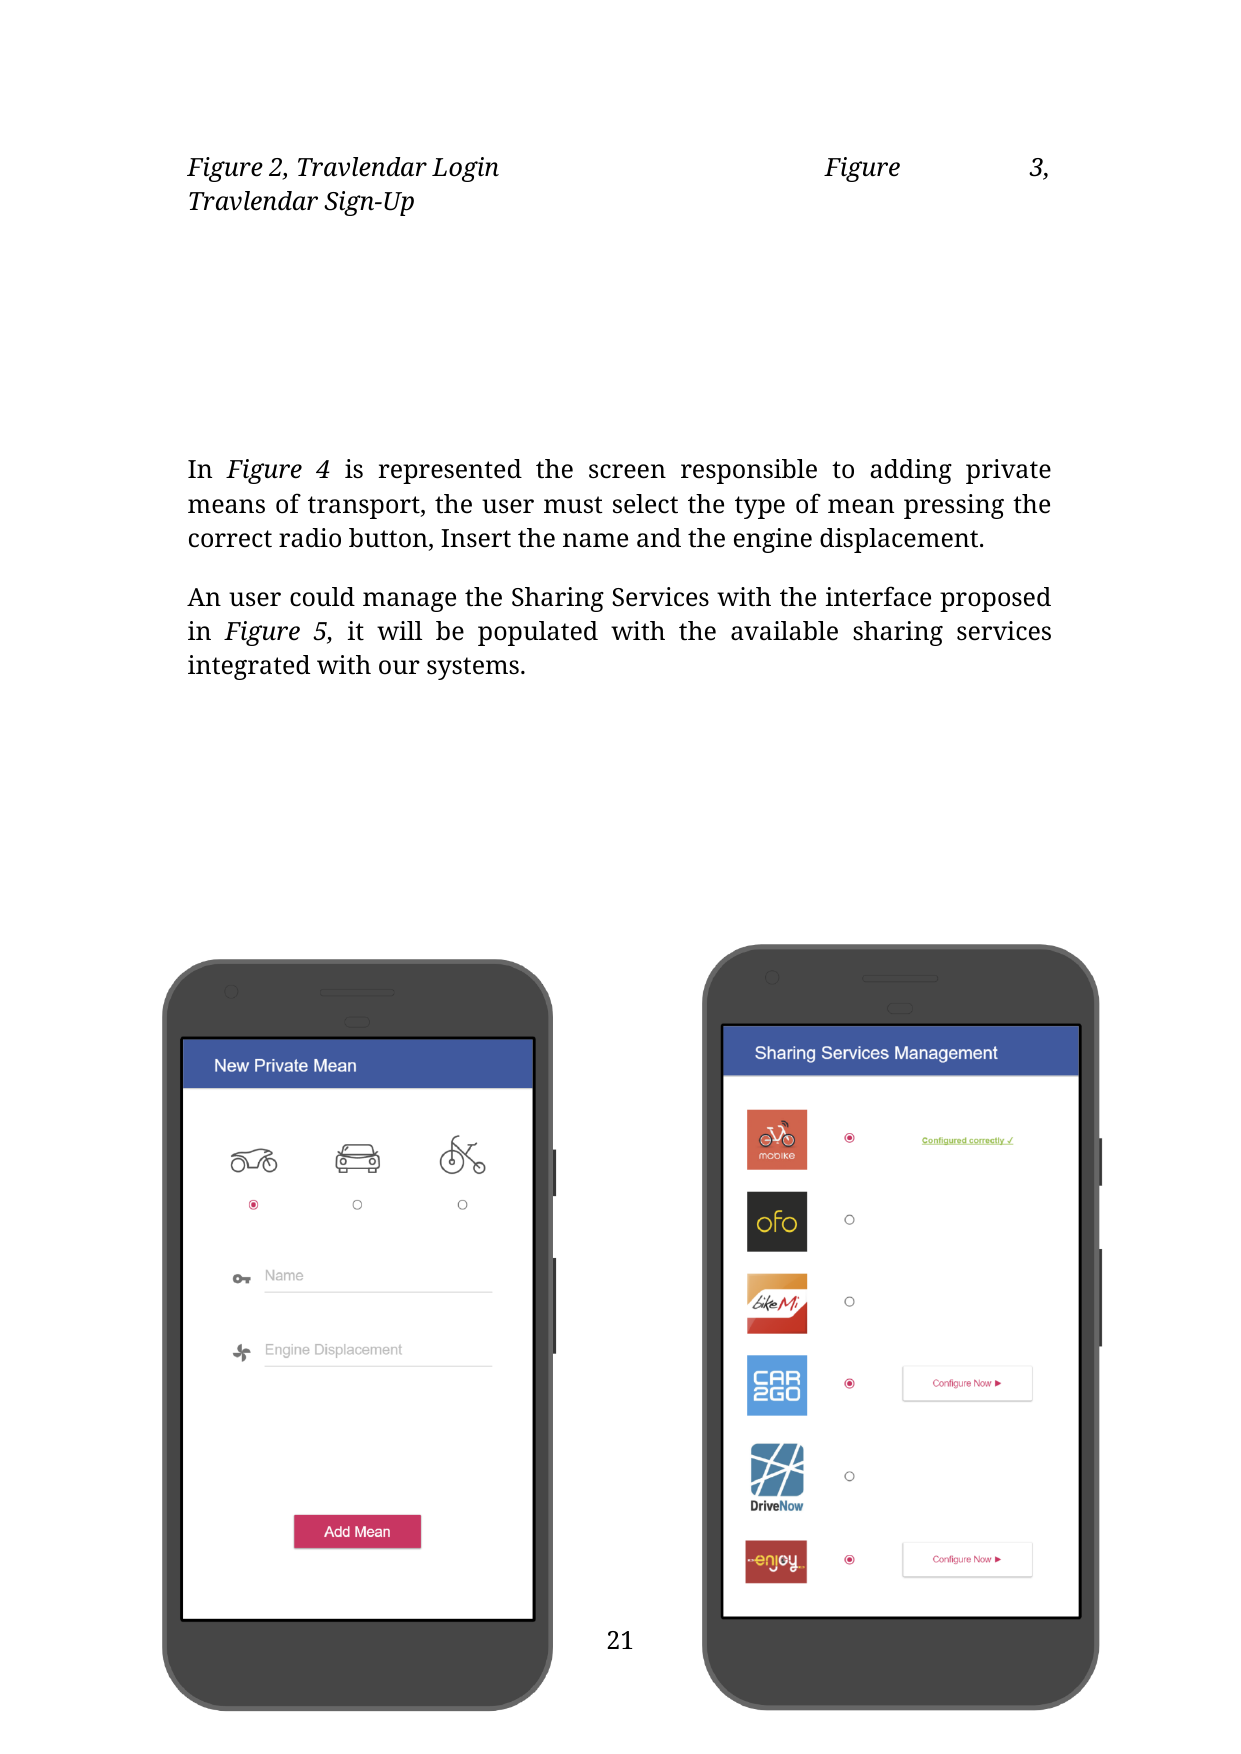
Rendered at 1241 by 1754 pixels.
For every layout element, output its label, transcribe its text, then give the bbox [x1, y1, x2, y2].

picture [699, 924, 1164, 1732]
picture [104, 940, 595, 1728]
text Figure 2, Travlendar Login Figure 3, Travlendar Sign-Up [187, 150, 1053, 218]
text An user could manage the Sharing Services with the interface proposed in Figure 5, it will be populated with the available sharing services integrated with our systems. [187, 579, 1053, 682]
text In Figure 4 is represented the screen responsible to adding private means of transport, the user must select the type of mean pressing the correct radio button, Insert the name and the engine displacement. [187, 452, 1053, 554]
